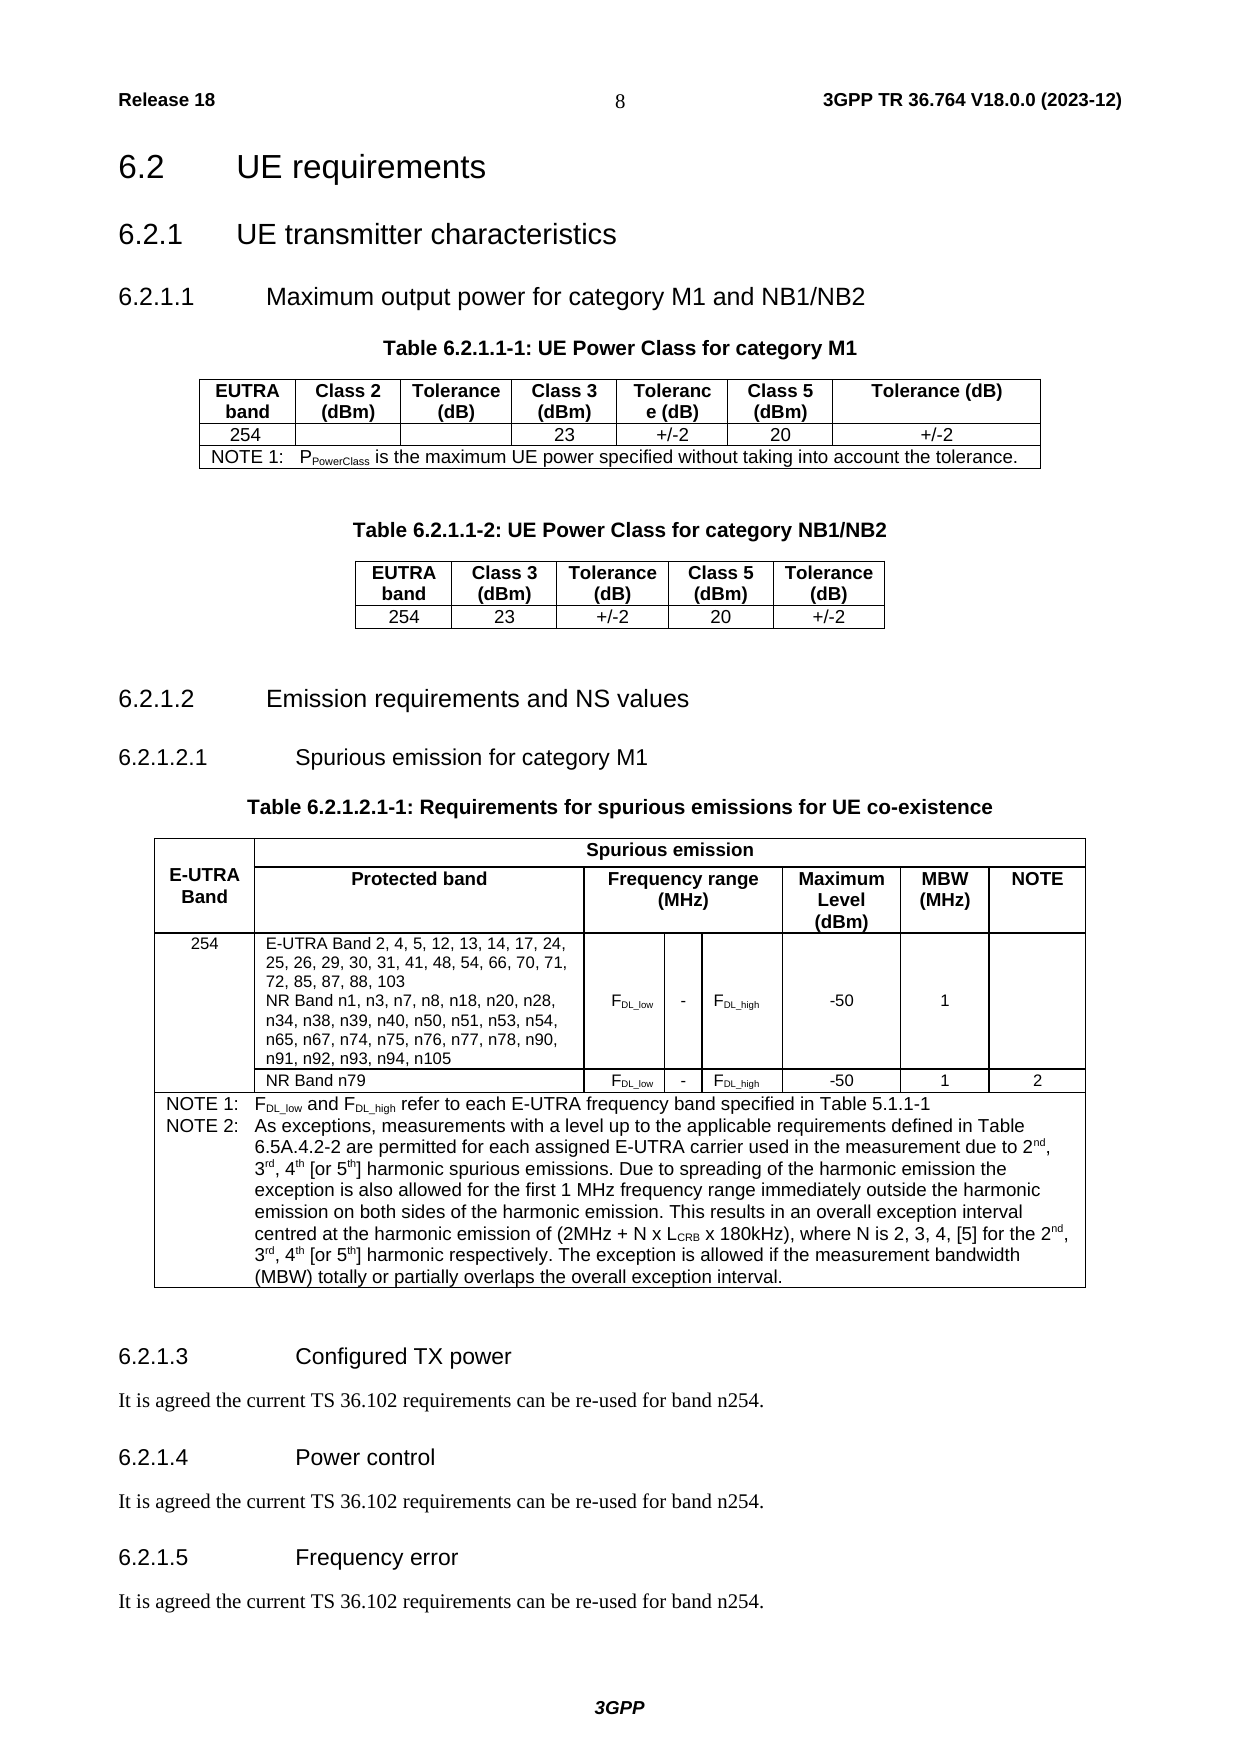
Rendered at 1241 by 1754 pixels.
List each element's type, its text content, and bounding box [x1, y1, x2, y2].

table_header EUTRA band [356, 562, 451, 605]
table_cell +/-2 [617, 424, 727, 445]
table_cell Frequency range (MHz) [585, 868, 782, 932]
table_cell 254 [356, 606, 451, 627]
text It is agreed the current TS 36.102 requirements can be re-used for band n254. [118, 1388, 1122, 1412]
subtitle 6.2.1 UE transmitter characteristics [118, 217, 1122, 251]
table_cell 1 [901, 934, 988, 1068]
table_header EUTRA band [200, 380, 295, 423]
table_cell NOTE [990, 868, 1085, 932]
table_header Class 3 (dBm) [452, 562, 556, 605]
table_cell +/-2 [557, 606, 668, 627]
table_cell MBW (MHz) [901, 868, 988, 932]
subtitle 6.2.1.4 Power control [118, 1444, 1122, 1470]
table_header Class 2 (dBm) [296, 380, 400, 423]
table_cell 2 [990, 1070, 1085, 1091]
table_cell 1 [901, 1070, 988, 1091]
table_cell -50 [783, 1070, 900, 1091]
table_cell FDL_high [703, 1070, 782, 1091]
table_header Tolerance (dB) [401, 380, 511, 423]
table_cell 254 [200, 424, 295, 445]
table_cell Maximum Level (dBm) [783, 868, 900, 932]
text Table 6.2.1.1-1: UE Power Class for category M1 [118, 336, 1122, 360]
table_cell 23 [452, 606, 556, 627]
table_header Spurious emission [255, 839, 1085, 866]
text Table 6.2.1.1-2: UE Power Class for category NB1/NB2 [118, 518, 1122, 542]
table_cell [296, 424, 400, 445]
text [118, 1589, 1122, 1613]
table_header Class 3 (dBm) [512, 380, 616, 423]
table_cell +/-2 [774, 606, 884, 627]
subtitle 6.2.1.3 Configured TX power [118, 1343, 1122, 1370]
table_cell FDL_low [585, 1070, 664, 1091]
table_cell [401, 424, 511, 445]
table_cell NR Band n79 [255, 1070, 583, 1091]
table_cell FDL_high [703, 934, 782, 1068]
table_cell -50 [783, 934, 900, 1068]
table_header E-UTRA Band [155, 839, 254, 932]
table_header Tolerance (dB) [557, 562, 668, 605]
table_cell E-UTRA Band 2, 4, 5, 12, 13, 14, 17, 24, 25, 26, 29, 30, 31, 41, 48, 54, 66, 70, 71, 72, 85, 87, 88, 103 NR Band n1, n3, n7, n8, n18, n20, n28, n34, n38, n39, n40, n50, n51, n53, n54, n65, n67, n74, n75, n76, n77, n78, n90, n91, n92, n93, n94, n105 [255, 934, 583, 1068]
table_cell 20 [669, 606, 773, 627]
table_cell 254 [155, 934, 254, 1091]
table_cell 20 [728, 424, 832, 445]
table_cell NOTE 1: PPowerClass is the maximum UE power specified without taking into account the tolerance. [200, 446, 1040, 468]
table_cell [990, 934, 1085, 1068]
subtitle 6.2.1.2 Emission requirements and NS values [118, 684, 1122, 712]
table_cell - [665, 934, 701, 1068]
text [118, 1489, 1122, 1513]
subtitle 6.2.1.2.1 Spurious emission for category M1 [118, 744, 1122, 770]
subtitle 6.2.1.5 Frequency error [118, 1544, 1122, 1571]
table_cell FDL_low [585, 934, 664, 1068]
table_header Tolerance (dB) [617, 380, 727, 423]
table_cell - [665, 1070, 701, 1091]
table_cell Protected band [255, 868, 583, 932]
table_cell 23 [512, 424, 616, 445]
table_cell NOTE 1: FDL_low and FDL_high refer to each E-UTRA frequency band specified in Table 5.1.1-1 NOTE 2: As exceptions, measurements with a level up to the applicable requirements defined in Table 6.5A.4.2-2 are permitted for each assigned E-UTRA carrier used in the measurement due to 2nd, 3rd, 4th [or 5th] harmonic spurious emissions. Due to spreading of the harmonic emission the exception is also allowed for the first 1 MHz frequency range immediately outside the harmonic emission on both sides of the harmonic emission. This results in an overall exception interval centred at the harmonic emission of (2MHz + N x LCRB x 180kHz), where N is 2, 3, 4, [5] for the 2nd, 3rd, 4th [or 5th] harmonic respectively. The exception is allowed if the measurement bandwidth (MBW) totally or partially overlaps the overall exception interval. [155, 1093, 1085, 1287]
table_header Class 5 (dBm) [728, 380, 832, 423]
table_cell +/-2 [833, 424, 1040, 445]
subtitle 6.2 UE requirements [118, 147, 1122, 186]
table_header Tolerance (dB) [833, 380, 1040, 423]
table_header Tolerance (dB) [774, 562, 884, 605]
subtitle 6.2.1.1 Maximum output power for category M1 and NB1/NB2 [118, 282, 1122, 311]
table_header Class 5 (dBm) [669, 562, 773, 605]
text Table 6.2.1.2.1-1: Requirements for spurious emissions for UE co-existence [118, 795, 1122, 819]
